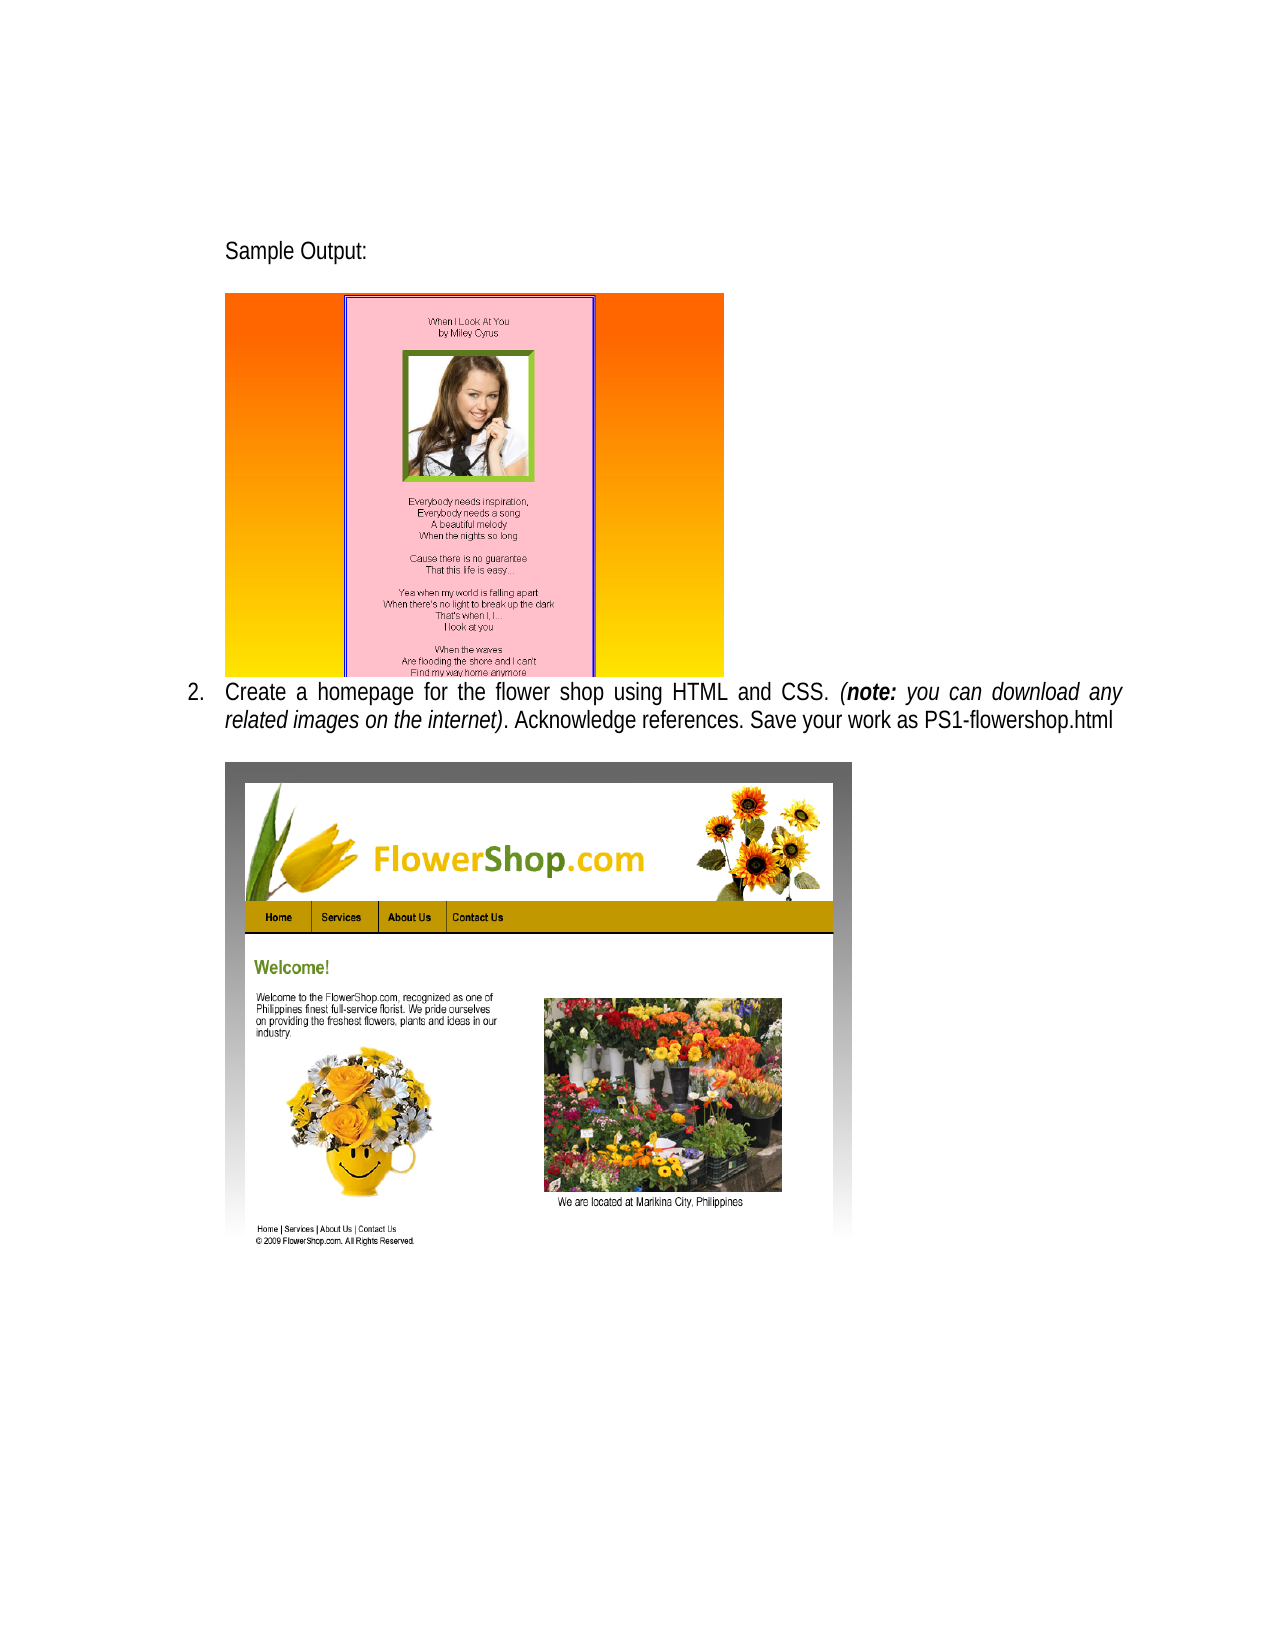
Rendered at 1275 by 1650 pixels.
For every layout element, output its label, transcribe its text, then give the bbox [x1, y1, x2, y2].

picture [225, 293, 724, 677]
text Sample Output: [225, 236, 1125, 264]
list Create a homepage for the flower shop using HTML and CSS. (note: you can download any related images on the internet). Acknowledge references. Save your work as PS1-flowershop.html [187, 677, 1125, 734]
picture [225, 762, 852, 1271]
